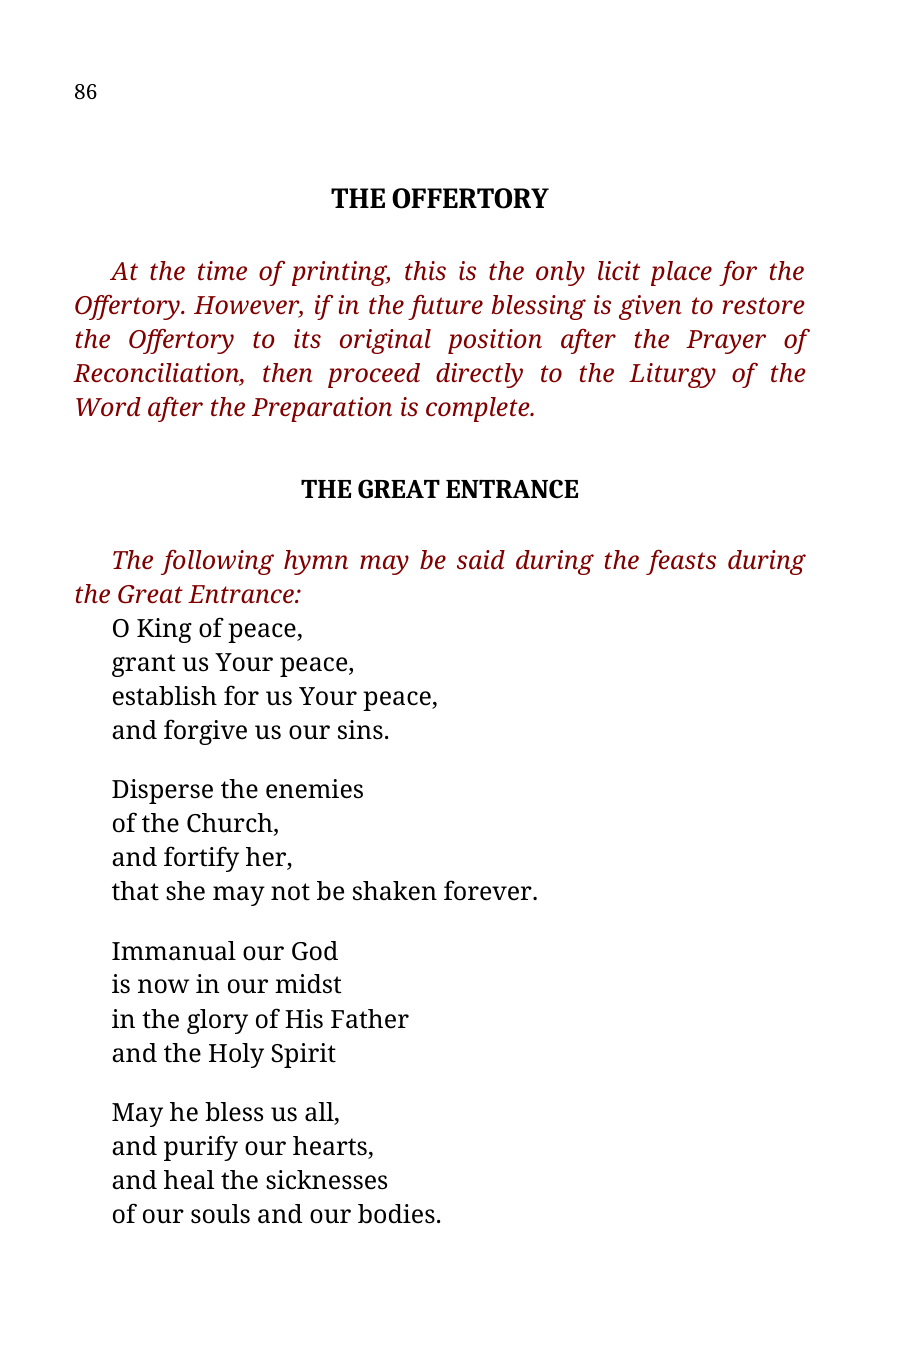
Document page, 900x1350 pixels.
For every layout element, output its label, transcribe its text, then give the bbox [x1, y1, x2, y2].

subtitle THE OFFERTORY [74, 182, 806, 216]
text The following hymn may be said during the feasts during the Great Entrance: [74, 542, 806, 611]
text At the time of printing, this is the only licit place for the Offertory. However, if in the future blessing is given to restore the Offertory to its original position after the Prayer of Reconciliation, then proceed directly to the Liturgy of the Word after the Preparation is complete. [74, 253, 806, 424]
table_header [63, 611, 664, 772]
subtitle THE GREAT ENTRANCE [74, 474, 806, 505]
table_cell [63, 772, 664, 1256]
